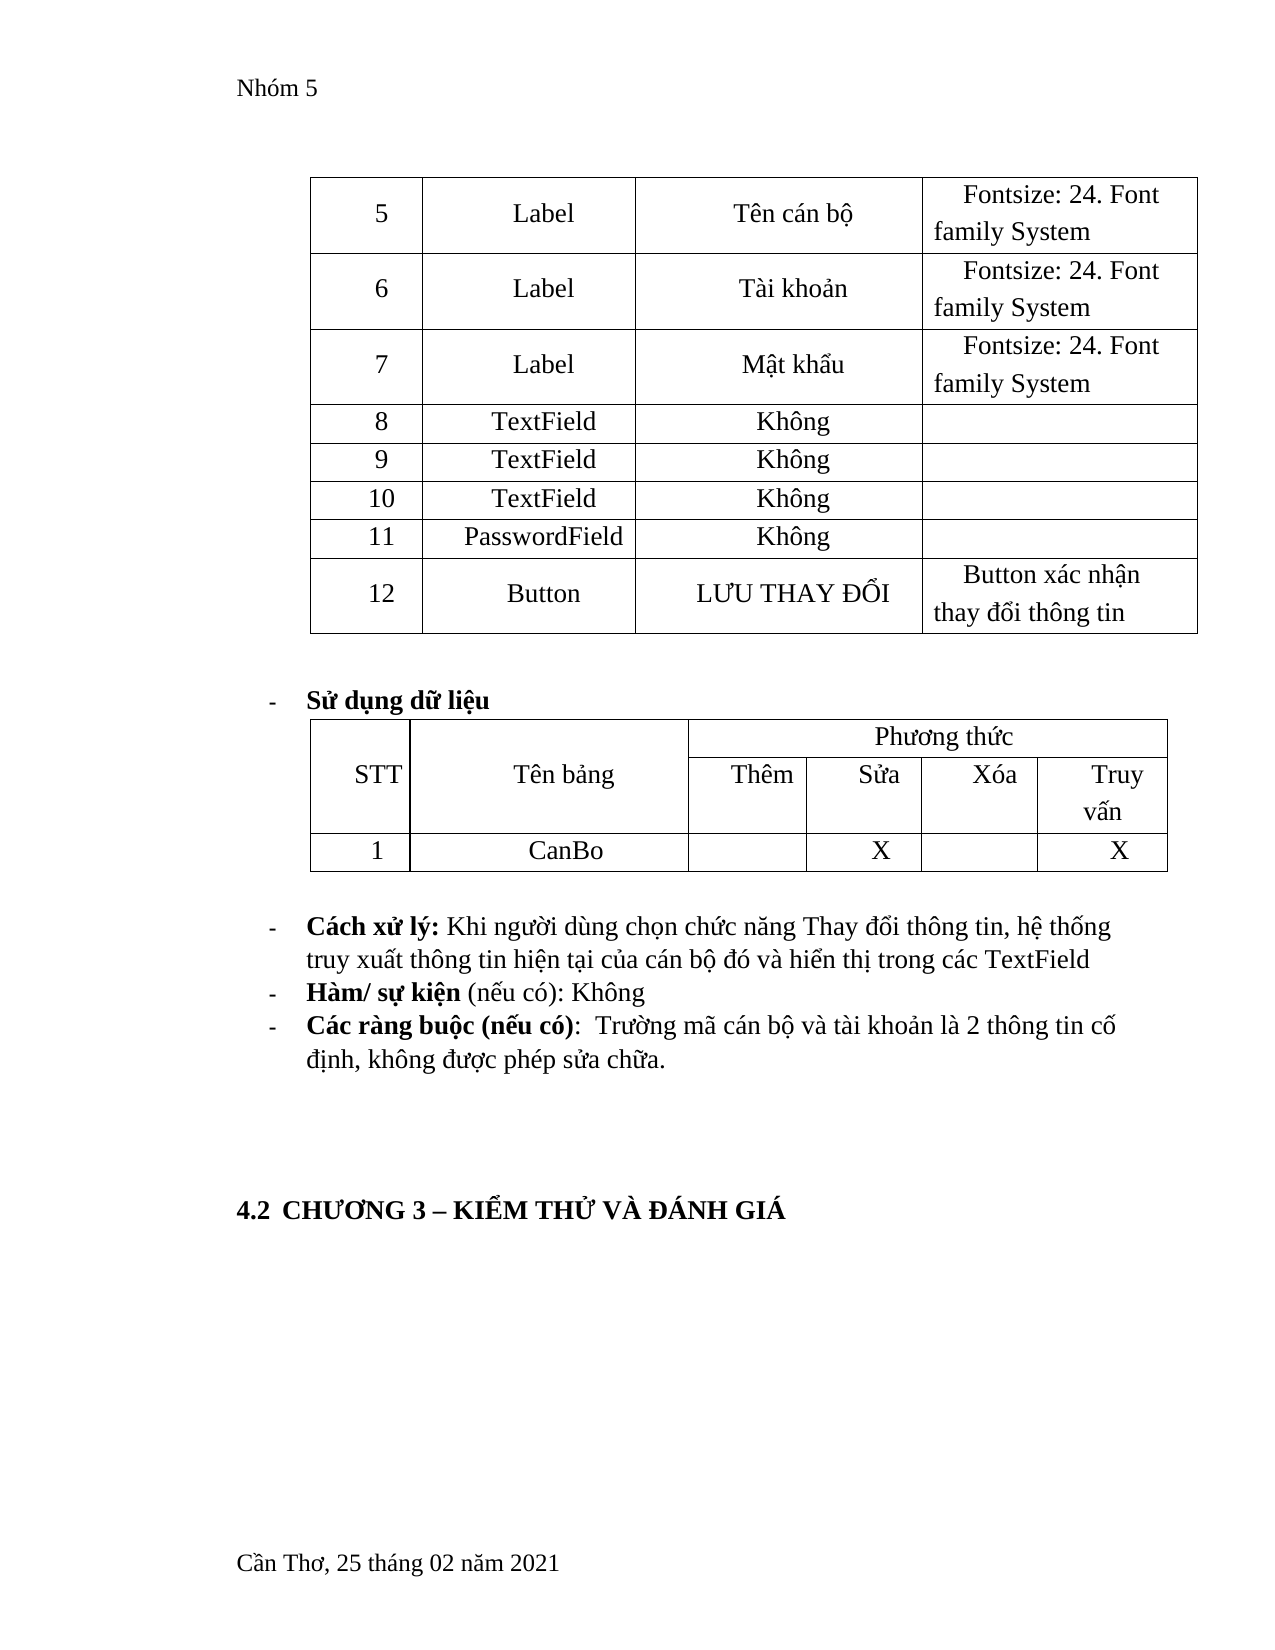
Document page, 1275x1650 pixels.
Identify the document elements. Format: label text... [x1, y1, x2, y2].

table_cell Fontsize: 24. Font family System [923, 330, 1197, 404]
table_cell 6 [311, 254, 422, 328]
table_cell Fontsize: 24. Font family System [923, 254, 1197, 328]
table_header [689, 720, 807, 757]
table_cell 10 [311, 482, 422, 519]
table_cell [923, 405, 1197, 442]
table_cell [923, 178, 1197, 253]
table_cell Tài khoản [636, 254, 922, 328]
table_cell Button [423, 559, 635, 633]
table_cell Không [636, 405, 922, 442]
table_cell Không [636, 482, 922, 519]
table_cell 1 [311, 834, 409, 871]
table_cell Xóa [922, 758, 1037, 833]
list Cách xử lý: Khi người dùng chọn chức năng Thay đổi thông tin, hệ thống truy xuất thông tin hiện tại của cán bộ đó và hiển thị trong các TextField [268, 910, 1157, 974]
subtitle Chương 3 – kiểm thử và đánh giá [236, 1194, 1157, 1225]
table_cell LƯU THAY ĐỔI [636, 559, 922, 633]
table_cell 9 [311, 444, 422, 481]
table_cell Mật khẩu [636, 330, 922, 404]
table_cell 12 [311, 559, 422, 633]
table_cell Không [636, 520, 922, 557]
table_cell 8 [311, 405, 422, 442]
list Hàm/ sự kiện (nếu có): Không [268, 976, 1157, 1007]
table_cell Label [423, 330, 635, 404]
table_cell [923, 444, 1197, 481]
table_cell CanBo [411, 834, 688, 871]
list Sử dụng dữ liệu [268, 684, 1157, 716]
table_cell [923, 520, 1197, 557]
table_cell TextField [423, 482, 635, 519]
table_cell Label [423, 254, 635, 328]
table_cell Button xác nhận thay đổi thông tin [923, 559, 1197, 633]
list Các ràng buộc (nếu có): Trường mã cán bộ và tài khoản là 2 thông tin cố định, không được phép sửa chữa. [268, 1009, 1157, 1075]
table_cell Không [636, 444, 922, 481]
table_cell X [807, 834, 921, 871]
table_header [1038, 720, 1167, 757]
table_cell Sửa [807, 758, 921, 833]
table_cell PasswordField [423, 520, 635, 557]
table_cell Thêm [689, 758, 806, 833]
table_cell Tên cán bộ [636, 178, 922, 253]
table_cell [922, 834, 1037, 871]
table_cell TextField [423, 405, 635, 442]
table_cell 7 [311, 330, 422, 404]
table_cell Label [423, 178, 635, 253]
table_header Tên bảng [411, 720, 688, 833]
table_cell 5 [311, 178, 422, 253]
table_cell [923, 482, 1197, 519]
table_header Phương thức [807, 720, 1038, 757]
table_cell X [1038, 834, 1167, 871]
table_cell Truy vấn [1038, 758, 1167, 833]
table_cell 11 [311, 520, 422, 557]
table_cell TextField [423, 444, 635, 481]
table_header STT [311, 720, 409, 833]
table_cell [689, 834, 806, 871]
